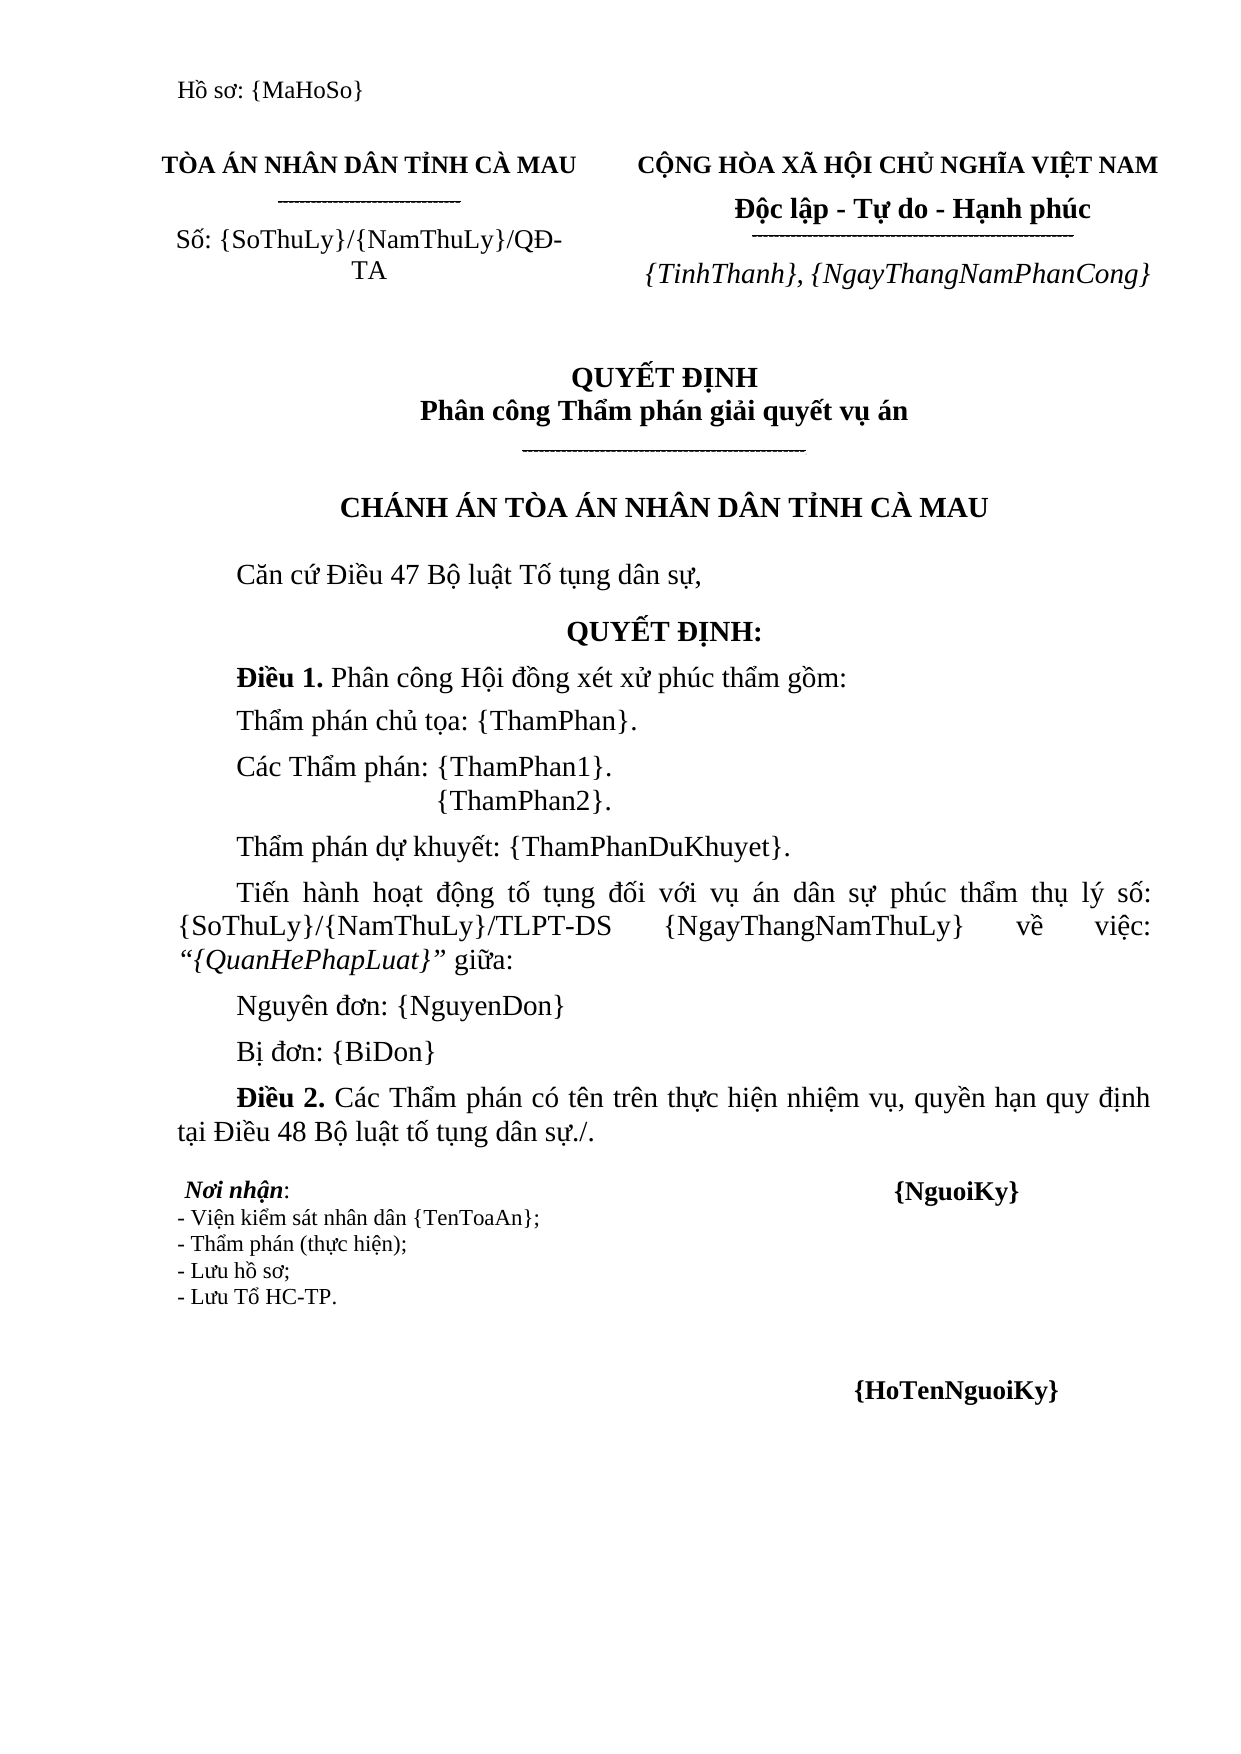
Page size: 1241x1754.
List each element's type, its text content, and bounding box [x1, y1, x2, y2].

text QUYẾT ĐỊNH [177, 360, 1152, 393]
table_header Nơi nhận: - Viện kiểm sát nhân dân {TenToaAn}; - Thẩm phán (thực hiện); - Lưu hồ sơ; - Lưu Tổ HC-TP. [166, 1175, 686, 1405]
text Bị đơn: {BiDon} [177, 1034, 1152, 1068]
text Căn cứ Điều 47 Bộ luật Tố tụng dân sự, [177, 557, 1152, 590]
text {ThamPhan2}. [177, 783, 1152, 816]
table_header CỘNG HÒA XÃ HỘI CHỦ NGHĨA VIỆT NAM Độc lập - Tự do - Hạnh phúc ---------------------------------------------------------- {TinhThanh}, {NgayThangNamPhanCong} [590, 137, 1202, 302]
table_header TÒA ÁN NHÂN DÂN TỈNH CÀ MAU --------------------------------- Số: {SoThuLy}/{NamThuLy}/QĐ-TA [148, 137, 590, 302]
text Các Thẩm phán: {ThamPhan1}. [177, 749, 1152, 783]
text Nguyên đơn: {NguyenDon} [177, 988, 1152, 1022]
text Tiến hành hoạt động tố tụng đối với vụ án dân sự phúc thẩm thụ lý số: {SoThuLy}/{NamThuLy}/TLPT-DS {NgayThangNamThuLy} về việc: “{QuanHePhapLuat}” giữa: [177, 875, 1152, 976]
text ---------------------------------------------------- [177, 439, 1152, 458]
text Thẩm phán chủ tọa: {ThamPhan}. [177, 703, 1152, 737]
text QUYẾT ĐỊNH: [177, 614, 1152, 648]
text Điều 2. Các Thẩm phán có tên trên thực hiện nhiệm vụ, quyền hạn quy định tại Điều 48 Bộ luật tố tụng dân sự./. [177, 1080, 1152, 1147]
text Phân công Thẩm phán giải quyết vụ án [177, 393, 1152, 427]
table_header {NguoiKy} {HoTenNguoiKy} [686, 1175, 1227, 1405]
text CHÁNH ÁN TÒA ÁN NHÂN DÂN TỈNH CÀ MAU [177, 490, 1152, 523]
text Điều 1. Phân công Hội đồng xét xử phúc thẩm gồm: [177, 660, 1152, 693]
text Thẩm phán dự khuyết: {ThamPhanDuKhuyet}. [177, 829, 1152, 862]
